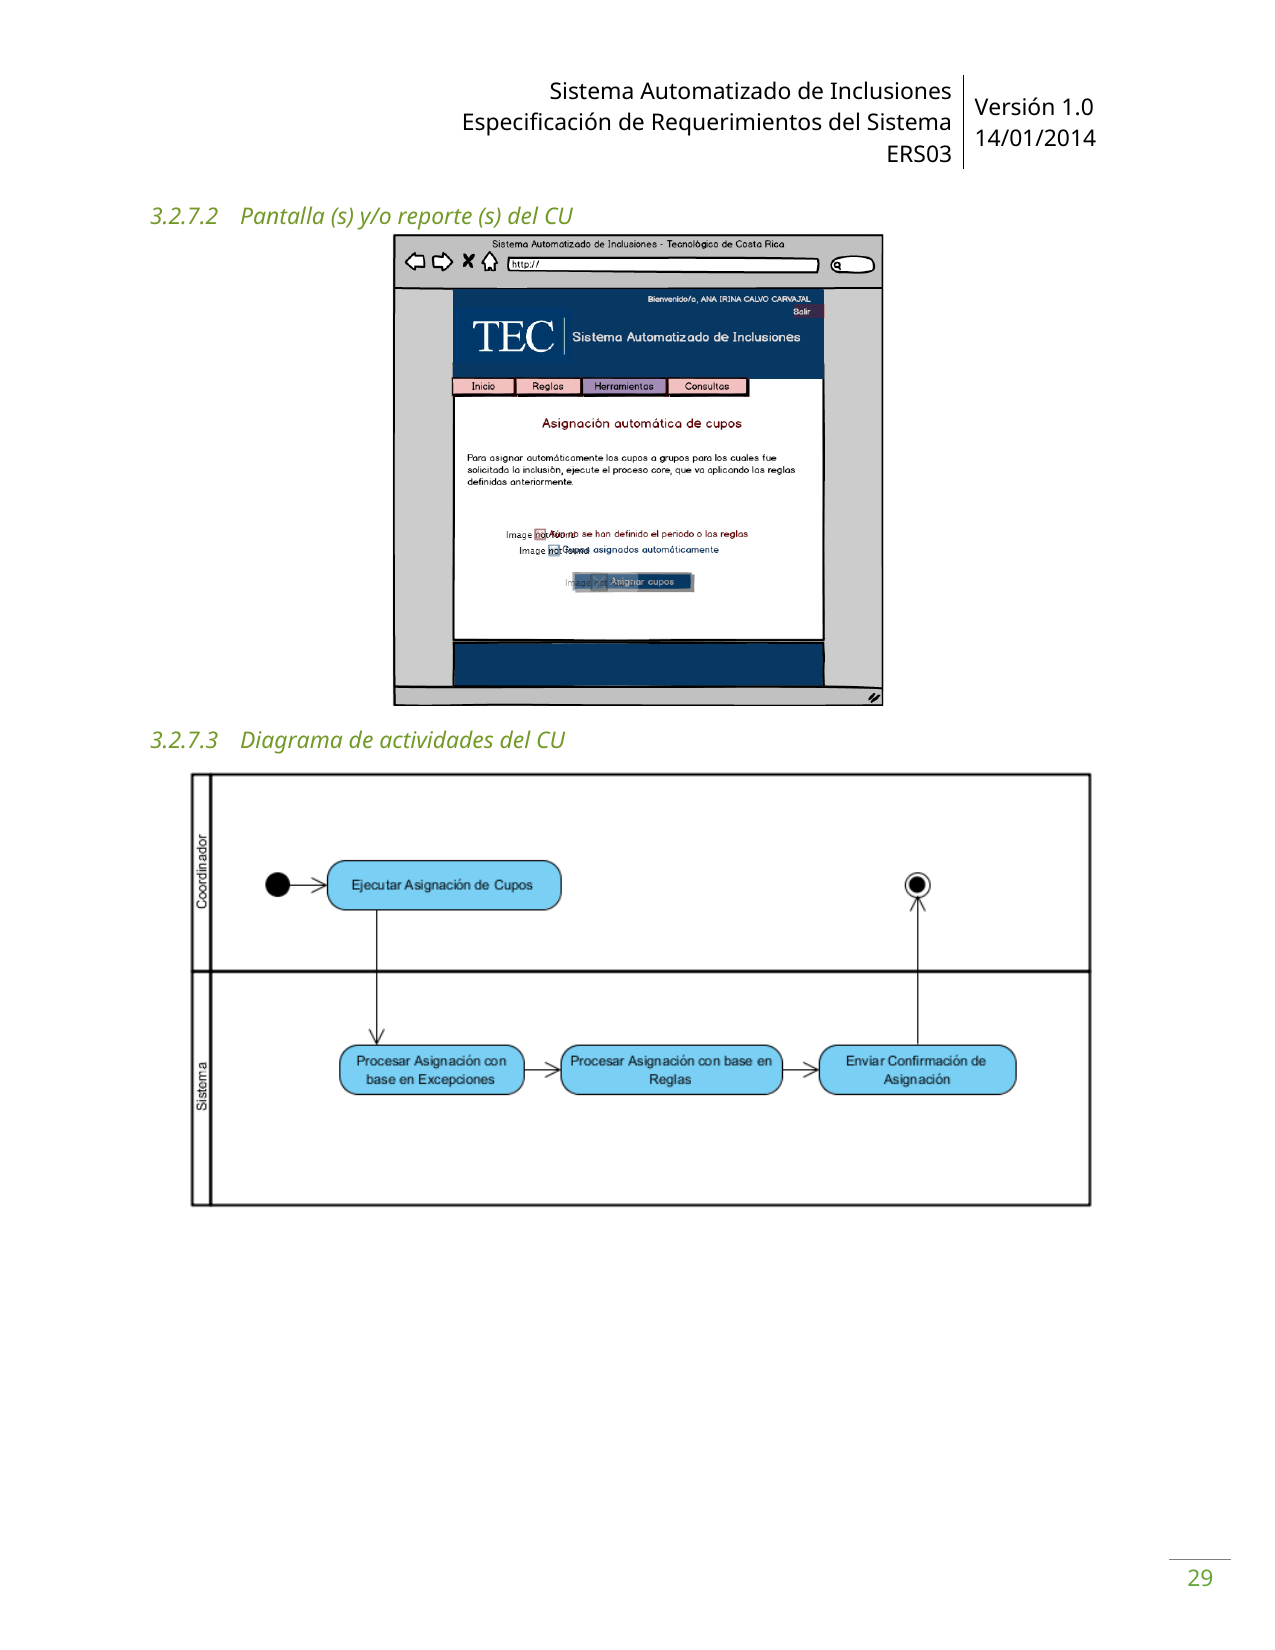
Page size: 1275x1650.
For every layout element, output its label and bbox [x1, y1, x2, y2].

picture [391, 233, 884, 706]
picture [177, 758, 1098, 1217]
